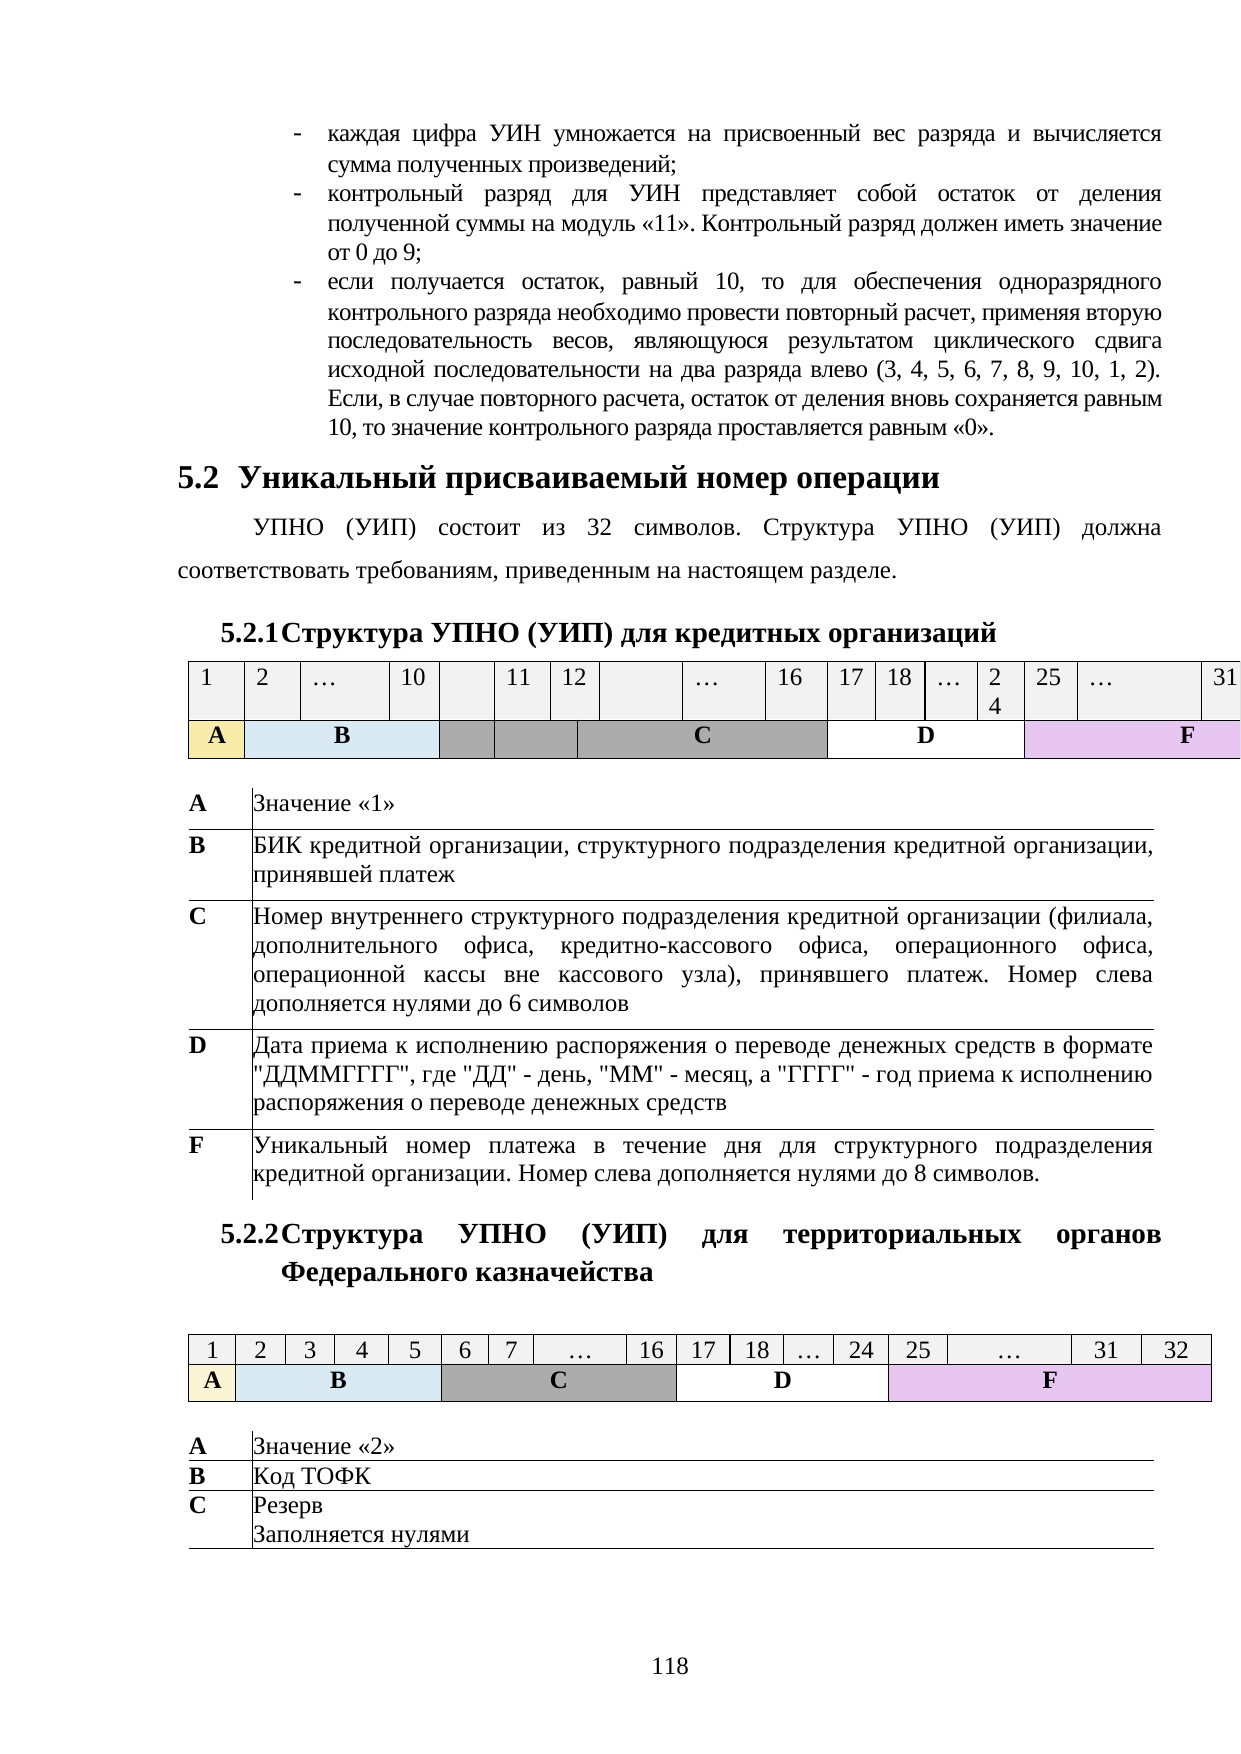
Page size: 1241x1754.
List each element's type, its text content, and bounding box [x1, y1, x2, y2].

table_header 16 [627, 1335, 676, 1364]
table_cell Уникальный номер платежа в течение дня для структурного подразделения кредитной организации. Номер слева дополняется нулями до 8 символов. [253, 1130, 1154, 1200]
table_header … [534, 1335, 626, 1364]
table_cell Код ТОФК [253, 1461, 1154, 1489]
table_header 2 [245, 662, 300, 719]
list Структура УПНО (УИП) для территориальных органов Федерального казначейства [220, 1212, 1162, 1287]
table_header 6 [442, 1335, 488, 1364]
table_header 5 [389, 1335, 441, 1364]
list контрольный разряд для УИН представляет собой остаток от деления полученной суммы на модуль «11». Контрольный разряд должен иметь значение от 0 до 9; [290, 178, 1162, 266]
table_cell Номер внутреннего структурного подразделения кредитной организации (филиала, дополнительного офиса, кредитно-кассового офиса, операционного офиса, операционной кассы вне кассового узла), принявшего платеж. Номер слева дополняется нулями до 6 символов [253, 901, 1154, 1029]
table_cell D [828, 721, 1024, 758]
table_header … [683, 662, 765, 719]
table_header … [926, 662, 977, 719]
table_header А [189, 788, 252, 829]
table_cell F [889, 1365, 1211, 1401]
table_header 10 [390, 662, 439, 719]
table_header 1 [189, 1335, 235, 1364]
list каждая цифра УИН умножается на присвоенный вес разряда и вычисляется сумма полученных произведений; [290, 118, 1162, 178]
table_header … [948, 1335, 1071, 1364]
table_header 18 [731, 1335, 783, 1364]
table_cell [495, 721, 577, 758]
table_cell С [578, 721, 827, 758]
table_cell БИК кредитной организации, структурного подразделения кредитной организации, принявшей платеж [253, 830, 1154, 900]
table_header 11 [495, 662, 550, 719]
table_cell F [189, 1130, 252, 1200]
table_cell С [442, 1365, 676, 1401]
table_header 16 [766, 662, 827, 719]
table_header 24 [978, 662, 1024, 719]
table_header [600, 662, 682, 719]
table_header 25 [1025, 662, 1077, 719]
table_cell С [189, 1491, 252, 1548]
list если получается остаток, равный 10, то для обеспечения одноразрядного контрольного разряда необходимо провести повторный расчет, применяя вторую последовательность весов, являющуюся результатом циклического сдвига исходной последовательности на два разряда влево (3, 4, 5, 6, 7, 8, 9, 10, 1, 2). Если, в случае повторного расчета, остаток от деления вновь сохраняется равным 10, то значение контрольного разряда проставляется равным «0». [290, 266, 1162, 441]
table_header 2 [236, 1335, 285, 1364]
table_cell А [189, 721, 244, 758]
table_cell В [189, 830, 252, 900]
table_cell Резерв Заполняется нулями [253, 1491, 1154, 1548]
table_header 1 [189, 662, 244, 719]
table_header 31 [1202, 662, 1240, 719]
table_header 3 [286, 1335, 334, 1364]
table_header 17 [828, 662, 875, 719]
table_header 18 [876, 662, 924, 719]
table_header Значение «2» [253, 1431, 1154, 1460]
table_cell Дата приема к исполнению распоряжения о переводе денежных средств в формате "ДДММГГГГ", где "ДД" - день, "ММ" - месяц, а "ГГГГ" - год приема к исполнению распоряжения о переводе денежных средств [253, 1030, 1154, 1129]
table_cell [440, 721, 494, 758]
table_header 31 [1072, 1335, 1141, 1364]
table_header … [784, 1335, 833, 1364]
table_cell В [236, 1365, 441, 1401]
table_header 17 [677, 1335, 729, 1364]
table_cell F [1025, 721, 1240, 758]
table_header … [301, 662, 389, 719]
table_cell В [189, 1461, 252, 1489]
list Уникальный присваиваемый номер операции [177, 457, 1162, 496]
table_header Значение «1» [253, 788, 1154, 829]
table_cell D [677, 1365, 888, 1401]
table_cell А [189, 1365, 235, 1401]
text УПНО (УИП) состоит из 32 символов. Структура УПНО (УИП) должна соответствовать требованиям, приведенным на настоящем разделе. [177, 512, 1162, 584]
table_cell С [189, 901, 252, 1029]
table_header 25 [889, 1335, 947, 1364]
table_header А [189, 1431, 252, 1460]
table_header 12 [551, 662, 599, 719]
table_header [440, 662, 494, 719]
table_cell D [189, 1030, 252, 1129]
table_header 32 [1142, 1335, 1211, 1364]
table_header 7 [489, 1335, 533, 1364]
table_header 4 [335, 1335, 388, 1364]
table_header 24 [834, 1335, 888, 1364]
table_cell В [245, 721, 439, 758]
list Структура УПНО (УИП) для кредитных организаций [220, 611, 1162, 648]
table_header … [1078, 662, 1201, 719]
